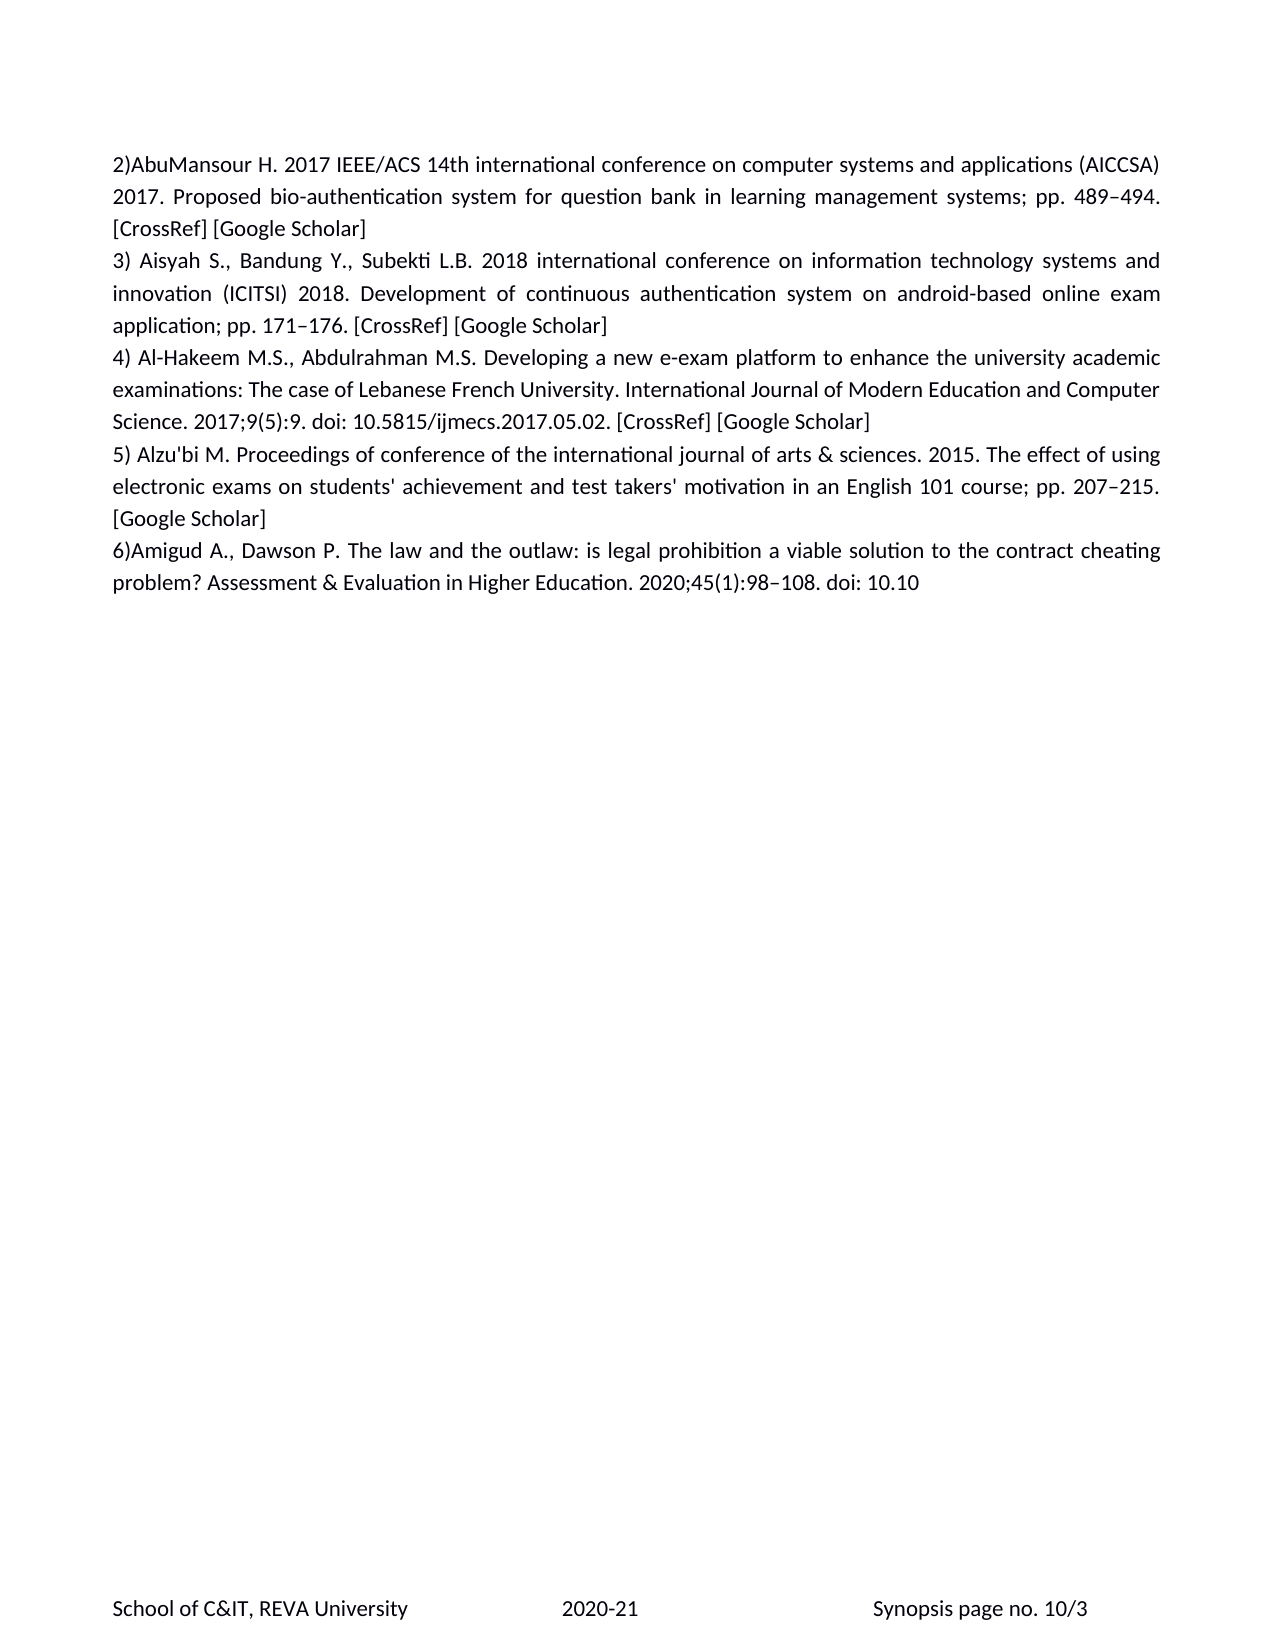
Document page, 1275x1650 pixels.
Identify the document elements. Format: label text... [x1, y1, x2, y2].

text 3) Aisyah S., Bandung Y., Subekti L.B. 2018 international conference on information technology systems and innovation (ICITSI) 2018. Development of continuous authentication system on android-based online exam application; pp. 171–176. [CrossRef] [Google Scholar] [112, 247, 1162, 339]
text 2)AbuMansour H. 2017 IEEE/ACS 14th international conference on computer systems and applications (AICCSA) 2017. Proposed bio-authentication system for question bank in learning management systems; pp. 489–494. [CrossRef] [Google Scholar] [112, 150, 1162, 242]
text 5) Alzu'bi M. Proceedings of conference of the international journal of arts & sciences. 2015. The effect of using electronic exams on students' achievement and test takers' motivation in an English 101 course; pp. 207–215. [Google Scholar] [112, 440, 1162, 532]
text 4) Al-Hakeem M.S., Abdulrahman M.S. Developing a new e-exam platform to enhance the university academic examinations: The case of Lebanese French University. International Journal of Modern Education and Computer Science. 2017;9(5):9. doi: 10.5815/ijmecs.2017.05.02. [CrossRef] [Google Scholar] [112, 343, 1162, 436]
text 6)Amigud A., Dawson P. The law and the outlaw: is legal prohibition a viable solution to the contract cheating problem? Assessment & Evaluation in Higher Education. 2020;45(1):98–108. doi: 10.10 [112, 536, 1162, 596]
